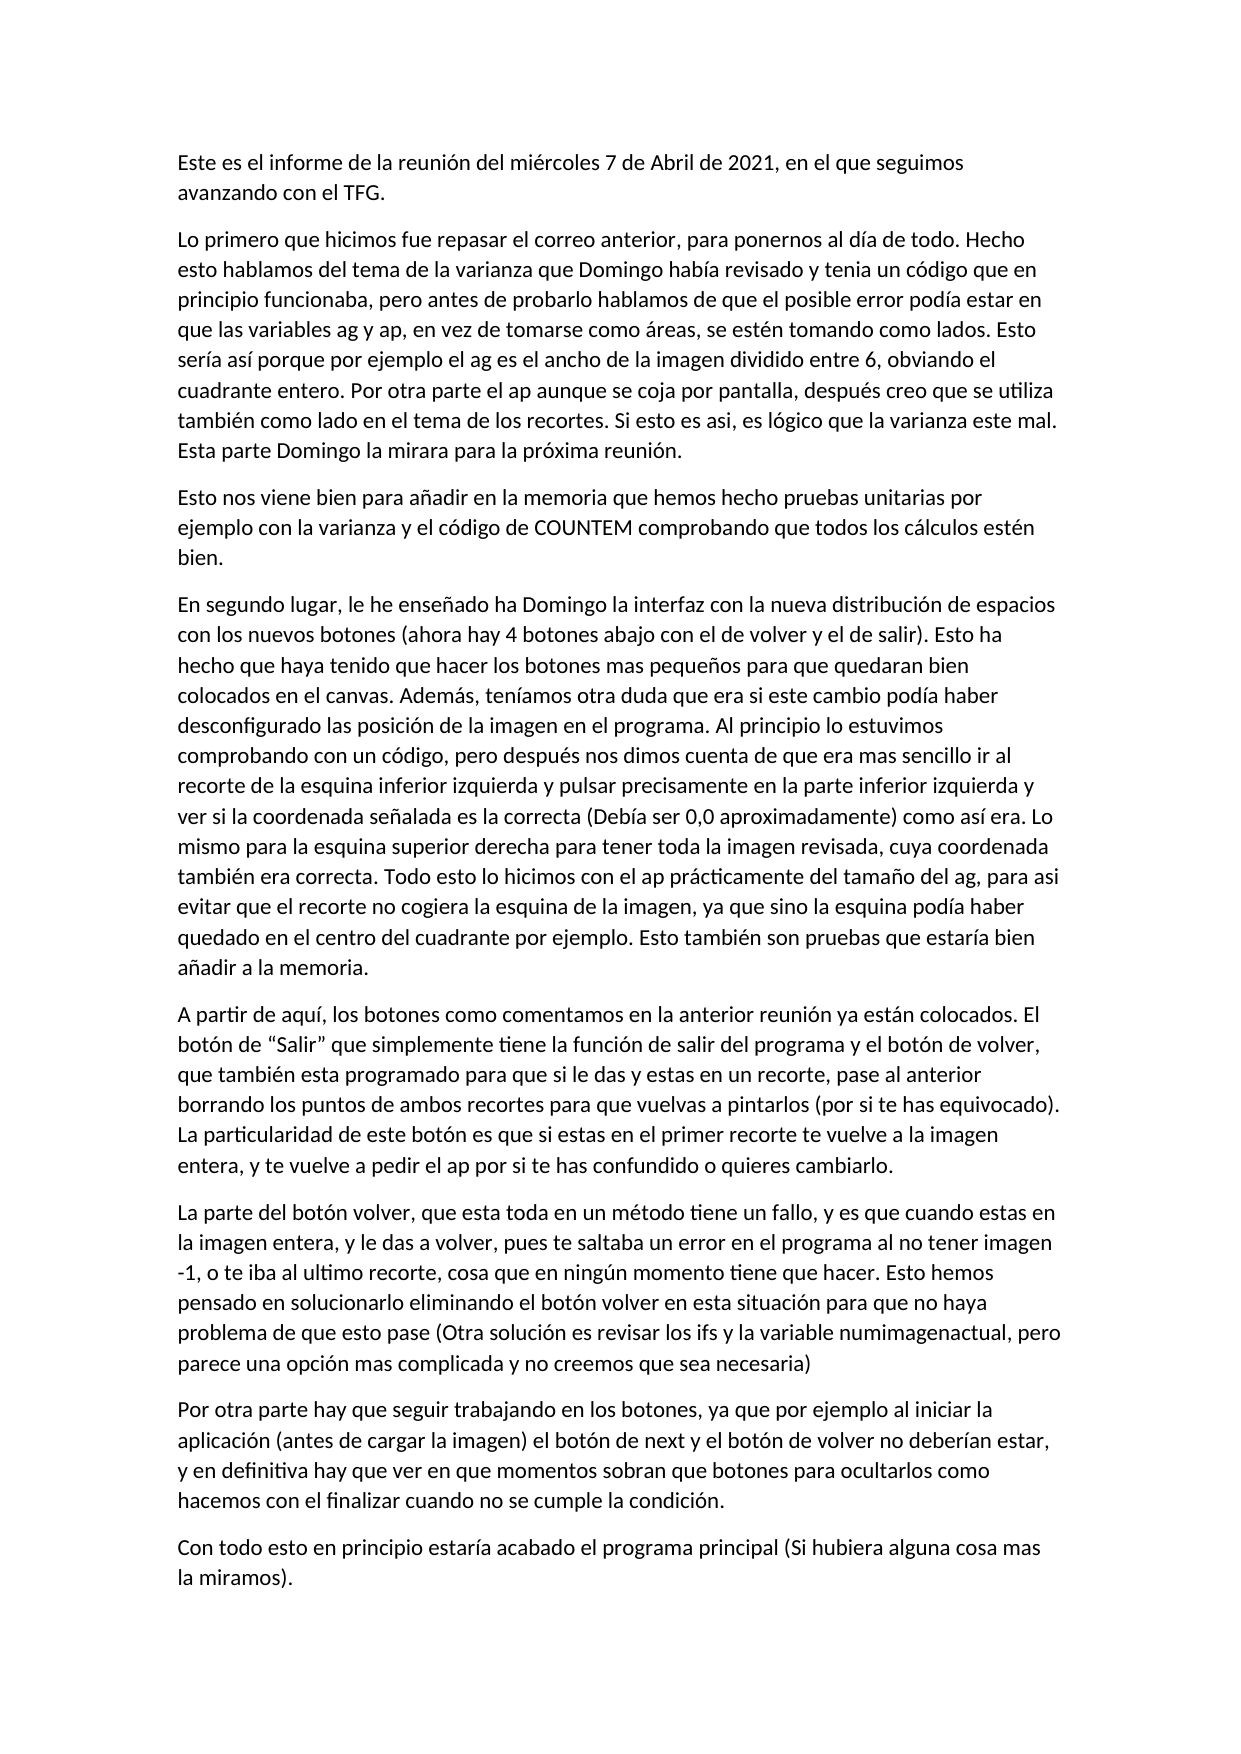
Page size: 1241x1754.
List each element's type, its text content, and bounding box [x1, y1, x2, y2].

text Este es el informe de la reunión del miércoles 7 de Abril de 2021, en el que seguimos avanzando con el TFG. [177, 148, 1063, 206]
text A partir de aquí, los botones como comentamos en la anterior reunión ya están colocados. El botón de “Salir” que simplemente tiene la función de salir del programa y el botón de volver, que también esta programado para que si le das y estas en un recorte, pase al anterior borrando los puntos de ambos recortes para que vuelvas a pintarlos (por si te has equivocado). La particularidad de este botón es que si estas en el primer recorte te vuelve a la imagen entera, y te vuelve a pedir el ap por si te has confundido o quieres cambiarlo. [177, 1000, 1063, 1179]
text La parte del botón volver, que esta toda en un método tiene un fallo, y es que cuando estas en la imagen entera, y le das a volver, pues te saltaba un error en el programa al no tener imagen -1, o te iba al ultimo recorte, cosa que en ningún momento tiene que hacer. Esto hemos pensado en solucionarlo eliminando el botón volver en esta situación para que no haya problema de que esto pase (Otra solución es revisar los ifs y la variable numimagenactual, pero parece una opción mas complicada y no creemos que sea necesaria) [177, 1198, 1063, 1377]
text Lo primero que hicimos fue repasar el correo anterior, para ponernos al día de todo. Hecho esto hablamos del tema de la varianza que Domingo había revisado y tenia un código que en principio funcionaba, pero antes de probarlo hablamos de que el posible error podía estar en que las variables ag y ap, en vez de tomarse como áreas, se estén tomando como lados. Esto sería así porque por ejemplo el ag es el ancho de la imagen dividido entre 6, obviando el cuadrante entero. Por otra parte el ap aunque se coja por pantalla, después creo que se utiliza también como lado en el tema de los recortes. Si esto es asi, es lógico que la varianza este mal. Esta parte Domingo la mirara para la próxima reunión. [177, 225, 1063, 464]
text Esto nos viene bien para añadir en la memoria que hemos hecho pruebas unitarias por ejemplo con la varianza y el código de COUNTEM comprobando que todos los cálculos estén bien. [177, 483, 1063, 571]
text En segundo lugar, le he enseñado ha Domingo la interfaz con la nueva distribución de espacios con los nuevos botones (ahora hay 4 botones abajo con el de volver y el de salir). Esto ha hecho que haya tenido que hacer los botones mas pequeños para que quedaran bien colocados en el canvas. Además, teníamos otra duda que era si este cambio podía haber desconfigurado las posición de la imagen en el programa. Al principio lo estuvimos comprobando con un código, pero después nos dimos cuenta de que era mas sencillo ir al recorte de la esquina inferior izquierda y pulsar precisamente en la parte inferior izquierda y ver si la coordenada señalada es la correcta (Debía ser 0,0 aproximadamente) como así era. Lo mismo para la esquina superior derecha para tener toda la imagen revisada, cuya coordenada también era correcta. Todo esto lo hicimos con el ap prácticamente del tamaño del ag, para asi evitar que el recorte no cogiera la esquina de la imagen, ya que sino la esquina podía haber quedado en el centro del cuadrante por ejemplo. Esto también son pruebas que estaría bien añadir a la memoria. [177, 590, 1063, 981]
text Por otra parte hay que seguir trabajando en los botones, ya que por ejemplo al iniciar la aplicación (antes de cargar la imagen) el botón de next y el botón de volver no deberían estar, y en definitiva hay que ver en que momentos sobran que botones para ocultarlos como hacemos con el finalizar cuando no se cumple la condición. [177, 1396, 1063, 1514]
text Con todo esto en principio estaría acabado el programa principal (Si hubiera alguna cosa mas la miramos). [177, 1533, 1063, 1591]
